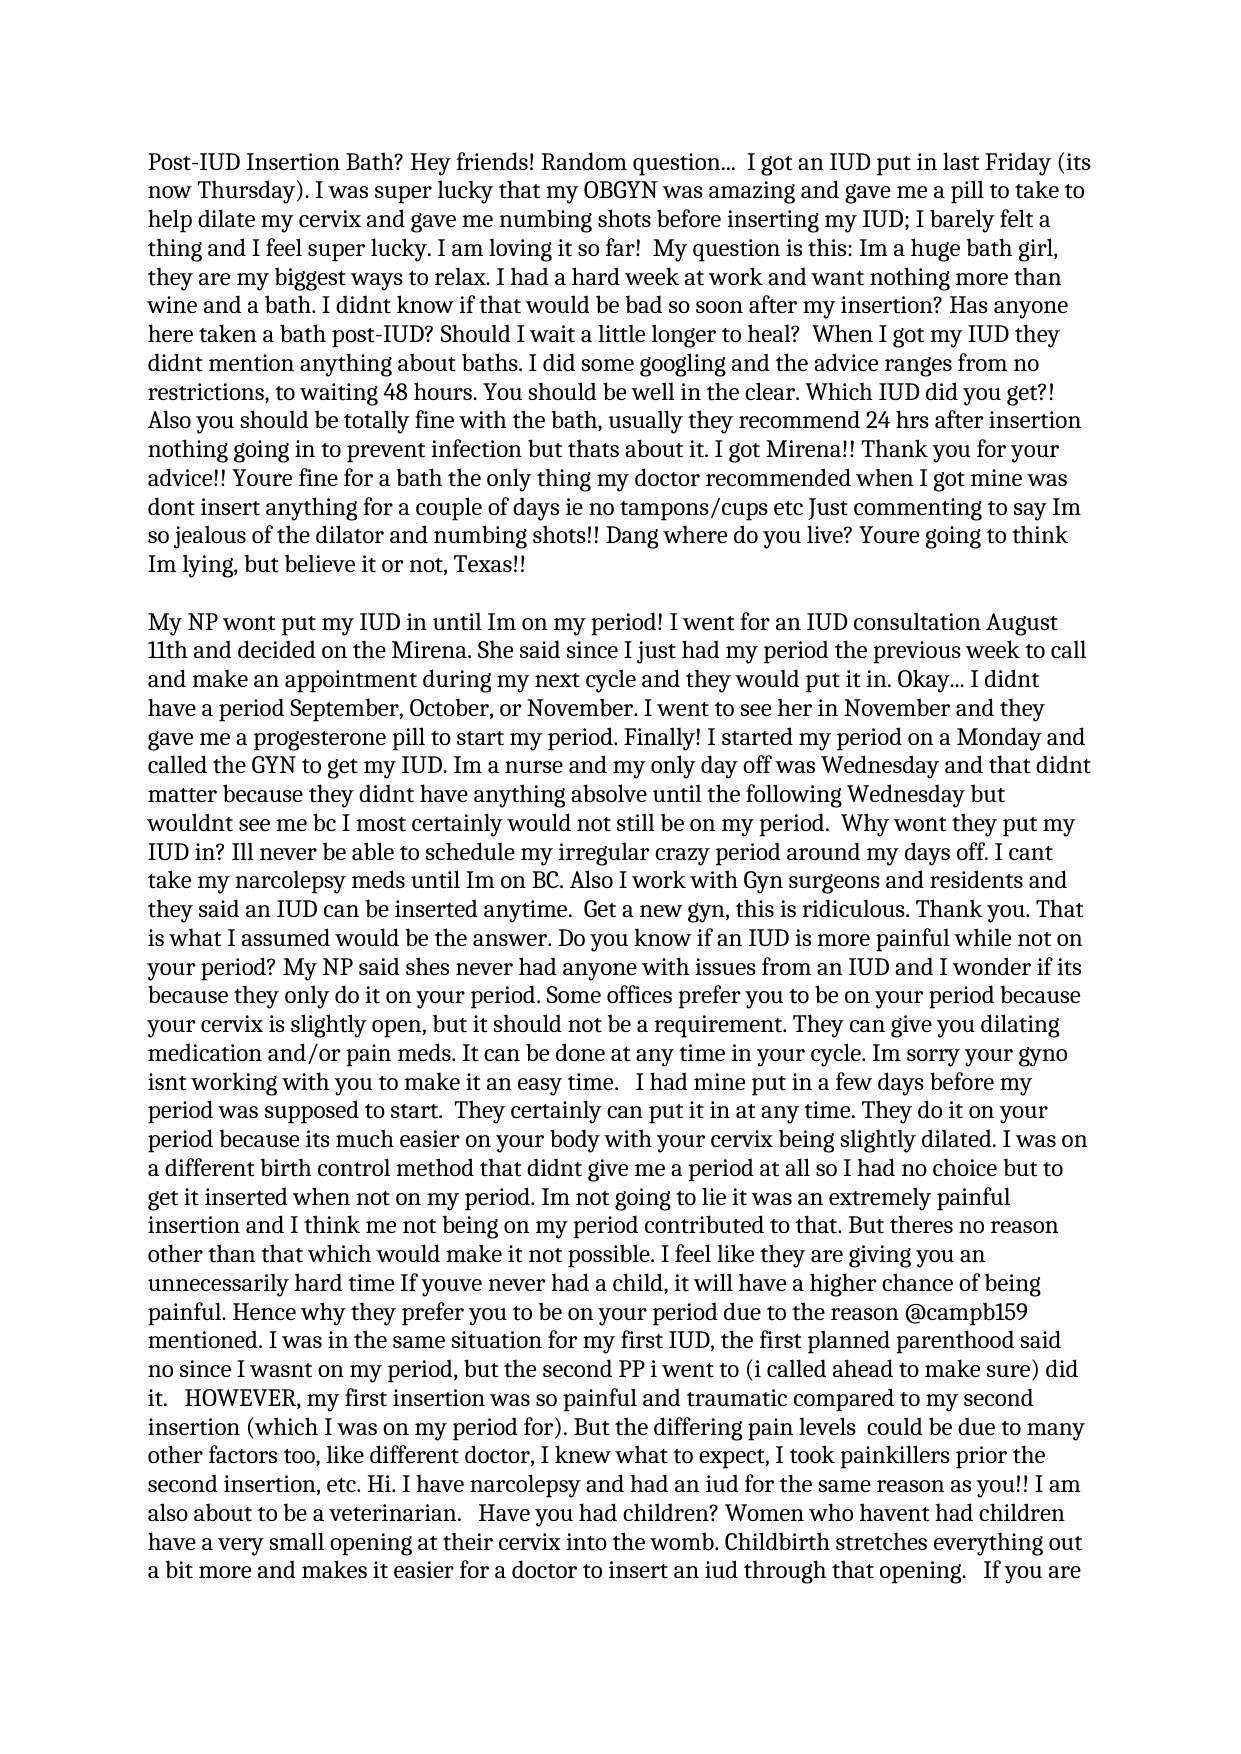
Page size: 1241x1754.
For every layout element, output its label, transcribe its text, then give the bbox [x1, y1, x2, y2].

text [148, 608, 1093, 1585]
text Post-IUD Insertion Bath? Hey friends! Random question... I got an IUD put in last Friday (its now Thursday). I was super lucky that my OBGYN was amazing and gave me a pill to take to help dilate my cervix and gave me numbing shots before inserting my IUD; I barely felt a thing and I feel super lucky. I am loving it so far! My question is this: Im a huge bath girl, they are my biggest ways to relax. I had a hard week at work and want nothing more than wine and a bath. I didnt know if that would be bad so soon after my insertion? Has anyone here taken a bath post-IUD? Should I wait a little longer to heal? When I got my IUD they didnt mention anything about baths. I did some googling and the advice ranges from no restrictions, to waiting 48 hours. You should be well in the clear. Which IUD did you get?! Also you should be totally fine with the bath, usually they recommend 24 hrs after insertion nothing going in to prevent infection but thats about it. I got Mirena!! Thank you for your advice!! Youre fine for a bath the only thing my doctor recommended when I got mine was dont insert anything for a couple of days ie no tampons/cups etc Just commenting to say Im so jealous of the dilator and numbing shots!! Dang where do you live? Youre going to think Im lying, but believe it or not, Texas!! [148, 148, 1093, 579]
